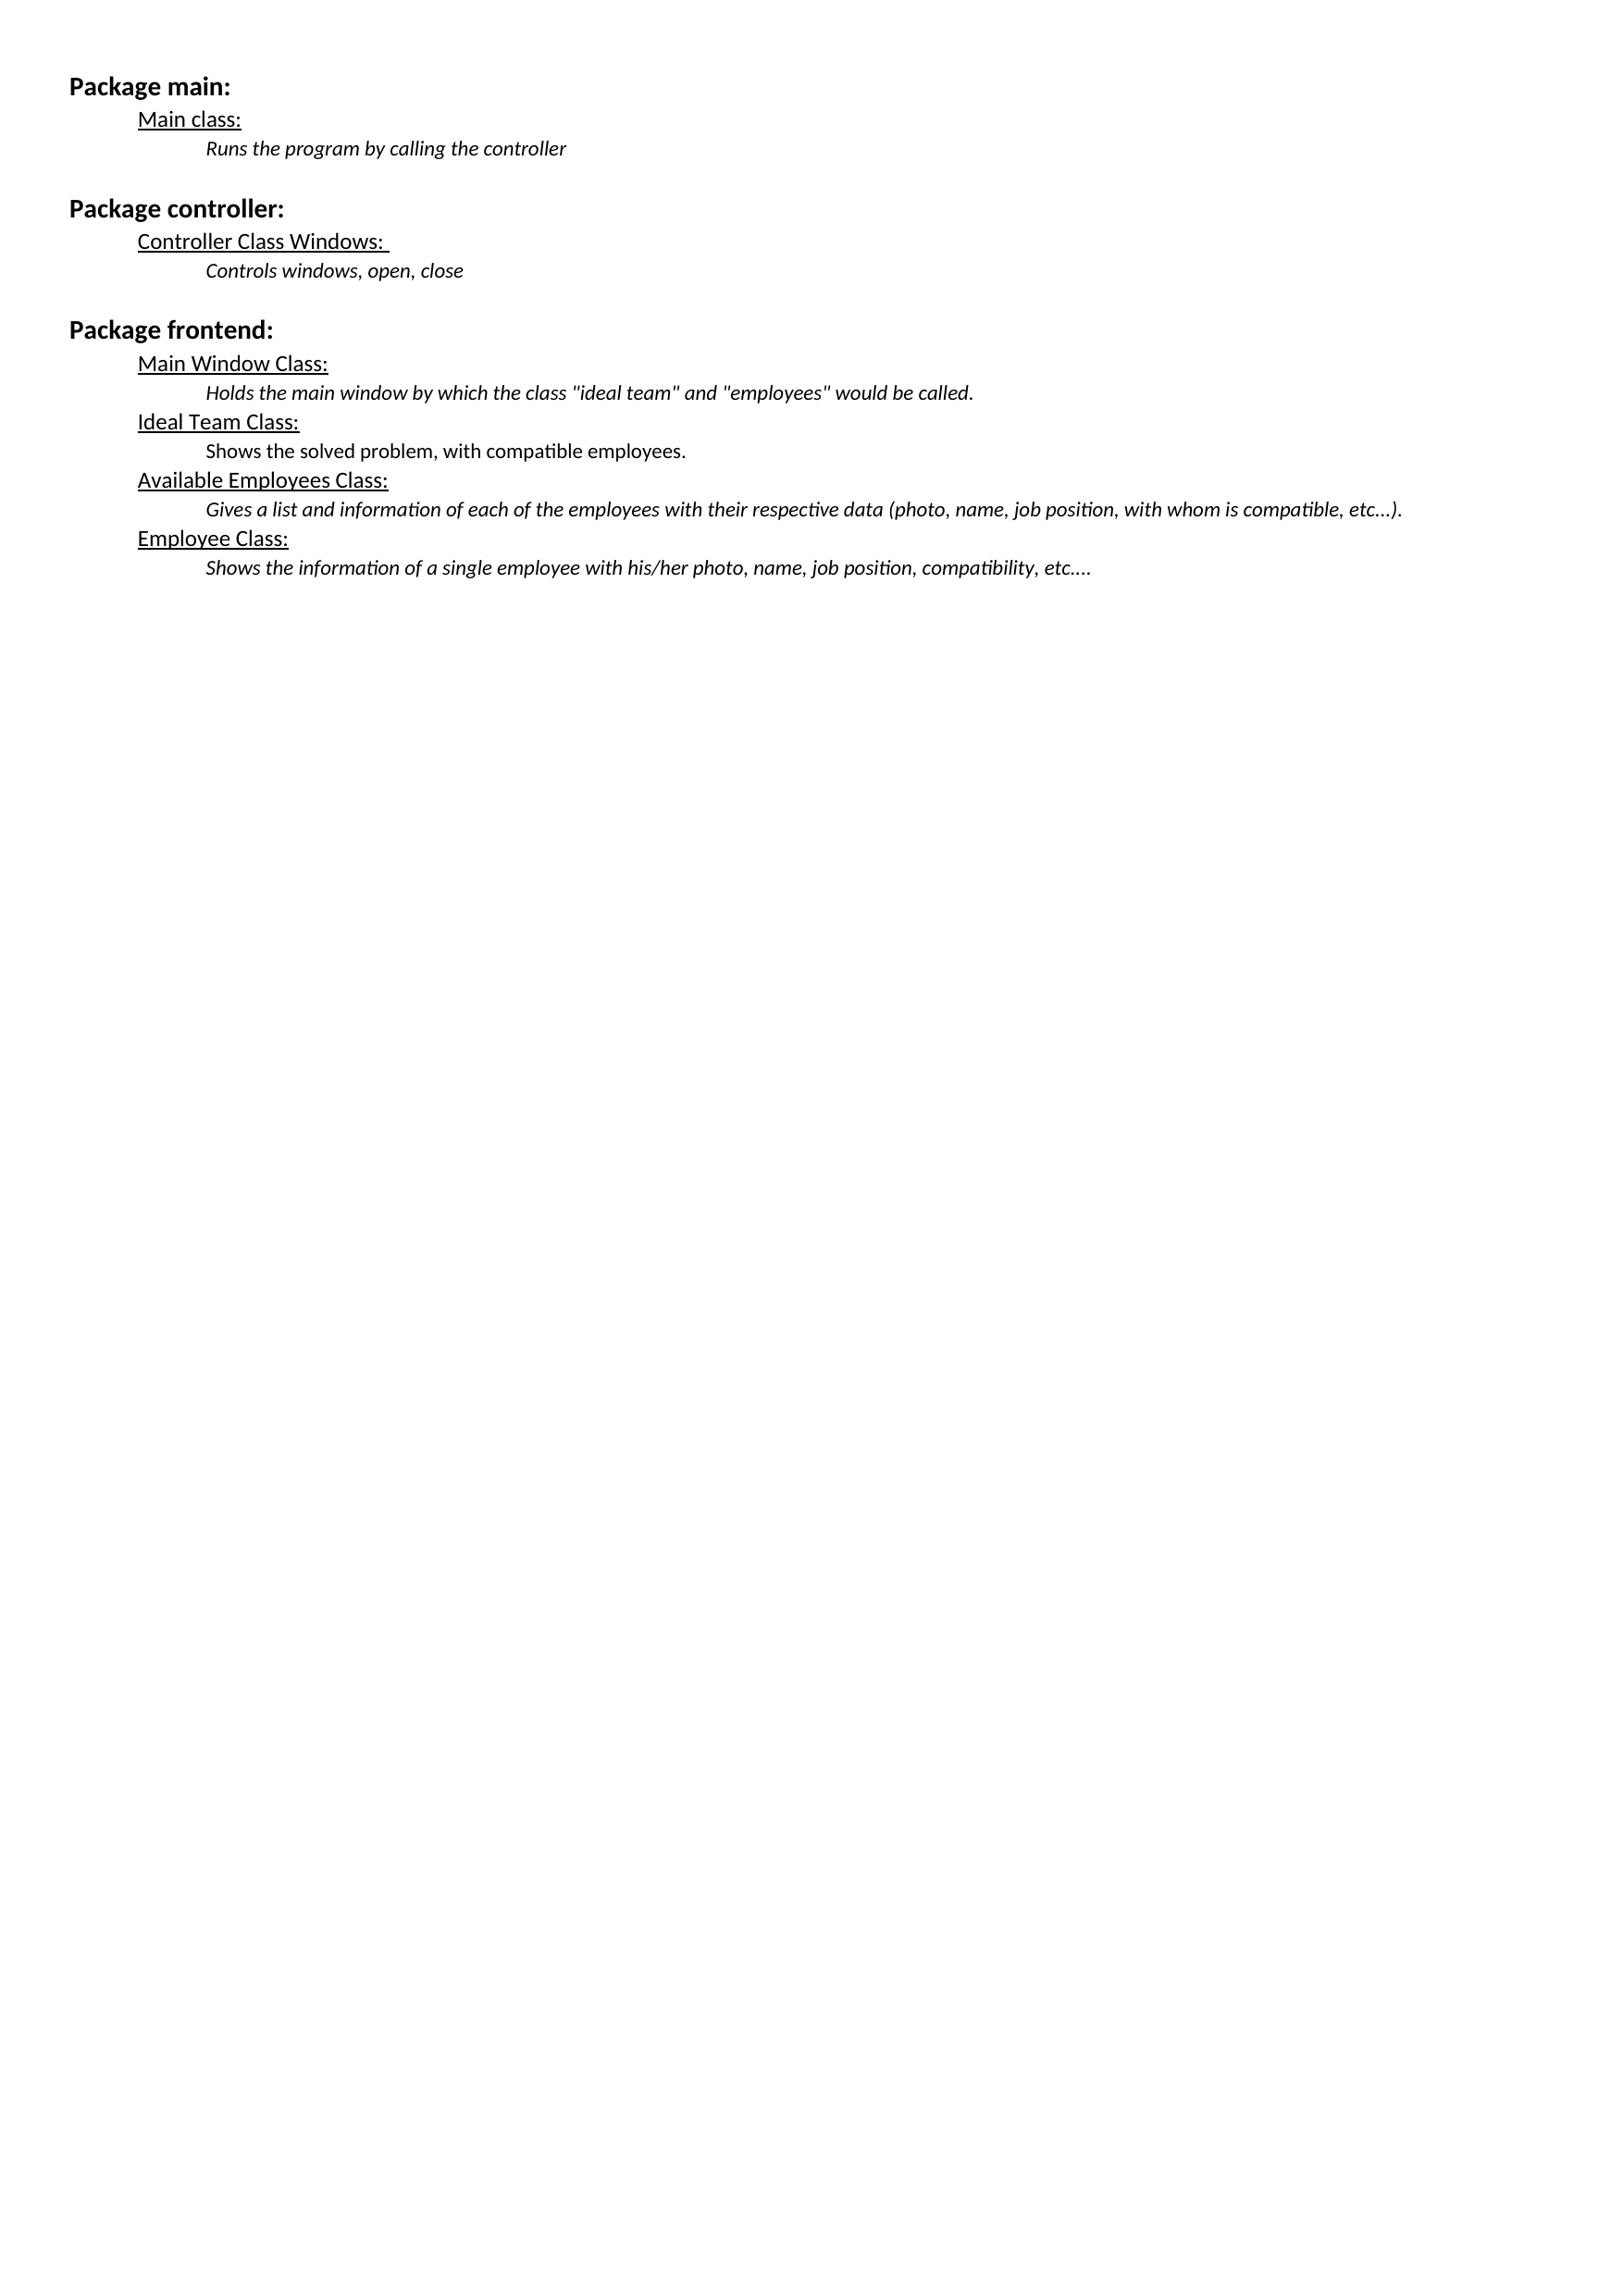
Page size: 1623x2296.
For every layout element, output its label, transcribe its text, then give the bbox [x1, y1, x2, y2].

text Runs the program by calling the controller [69, 135, 1554, 161]
text Employee Class: [69, 524, 1554, 552]
text Controller Class Windows: [69, 227, 1554, 255]
text Package frontend: [69, 313, 1554, 346]
text Ideal Team Class: [69, 407, 1554, 436]
text Package main: [69, 69, 1554, 103]
text Holds the main window by which the class "ideal team" and "employees" would be called. [69, 379, 1554, 405]
text Gives a list and information of each of the employees with their respective data (photo, name, job position, with whom is compatible, etc...). [69, 496, 1554, 522]
text Main class: [69, 105, 1554, 133]
text Main Window Class: [69, 349, 1554, 377]
text Package controller: [69, 192, 1554, 224]
text Shows the solved problem, with compatible employees. [69, 438, 1554, 464]
text Shows the information of a single employee with his/her photo, name, job position, compatibility, etc.... [69, 554, 1554, 580]
text Available Employees Class: [69, 465, 1554, 494]
text Controls windows, open, close [69, 257, 1554, 283]
